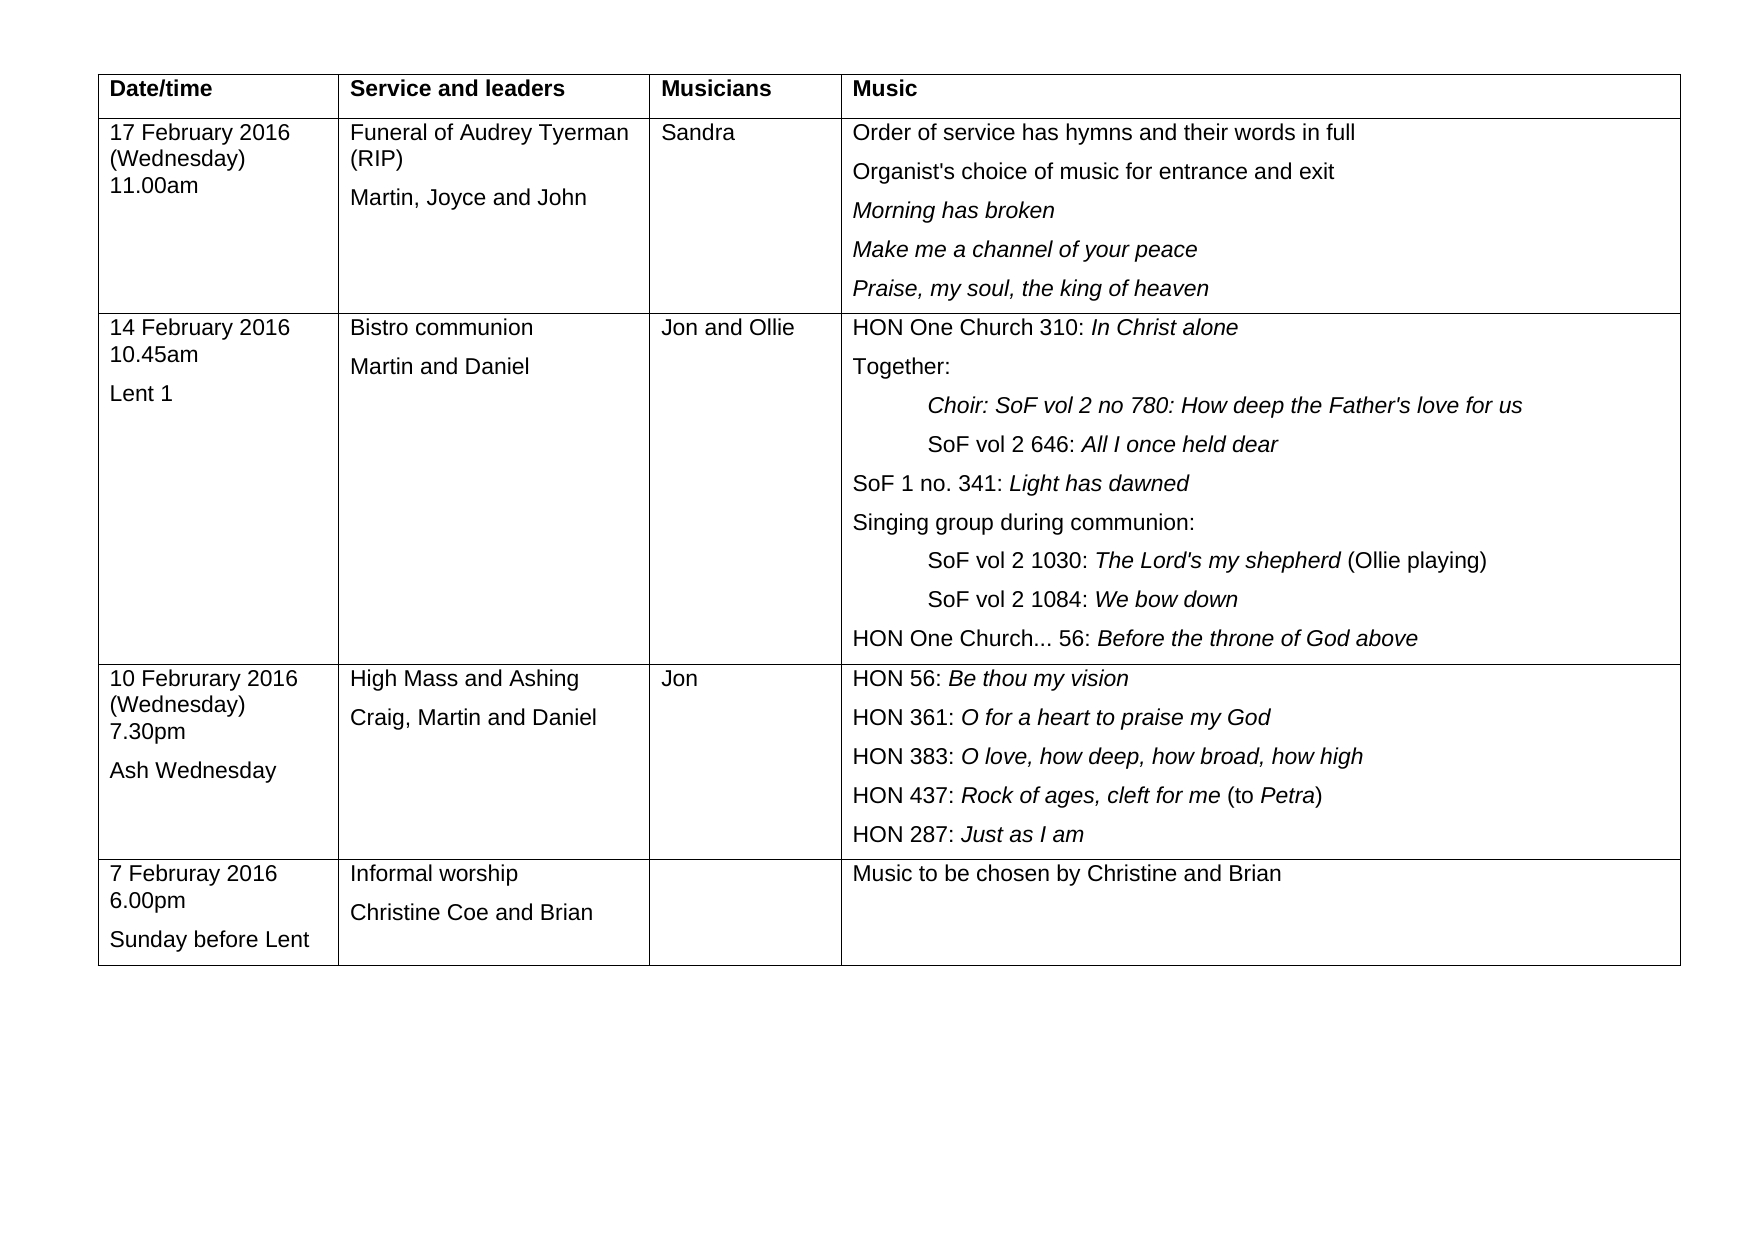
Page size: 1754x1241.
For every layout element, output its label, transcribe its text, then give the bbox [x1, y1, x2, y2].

table_header Service and leaders [339, 75, 649, 118]
table_cell [650, 860, 841, 964]
table_header Music [842, 75, 1680, 118]
table_cell Informal worship Christine Coe and Brian [339, 860, 649, 964]
table_cell HON 56: Be thou my vision HON 361: O for a heart to praise my God HON 383: O love, how deep, how broad, how high HON 437: Rock of ages, cleft for me (to Petra) HON 287: Just as I am [842, 665, 1680, 859]
table_cell Music to be chosen by Christine and Brian [842, 860, 1680, 964]
table_cell Bistro communion Martin and Daniel [339, 314, 649, 664]
table_cell Funeral of Audrey Tyerman (RIP) Martin, Joyce and John [339, 119, 649, 313]
table_cell 7 Februray 2016 6.00pm Sunday before Lent [99, 860, 338, 964]
table_cell Jon and Ollie [650, 314, 841, 664]
table_cell 14 February 2016 10.45am Lent 1 [99, 314, 338, 664]
table_cell HON One Church 310: In Christ alone Together: Choir: SoF vol 2 no 780: How deep the Father's love for us SoF vol 2 646: All I once held dear SoF 1 no. 341: Light has dawned Singing group during communion: SoF vol 2 1030: The Lord's my shepherd (Ollie playing) SoF vol 2 1084: We bow down HON One Church... 56: Before the throne of God above [842, 314, 1680, 664]
table_header Musicians [650, 75, 841, 118]
table_cell 17 February 2016 (Wednesday) 11.00am [99, 119, 338, 313]
table_cell Jon [650, 665, 841, 859]
table_cell 10 Februrary 2016 (Wednesday) 7.30pm Ash Wednesday [99, 665, 338, 859]
table_header Date/time [99, 75, 338, 118]
table_cell Sandra [650, 119, 841, 313]
table_cell High Mass and Ashing Craig, Martin and Daniel [339, 665, 649, 859]
table_cell Order of service has hymns and their words in full Organist's choice of music for entrance and exit Morning has broken Make me a channel of your peace Praise, my soul, the king of heaven [842, 119, 1680, 313]
